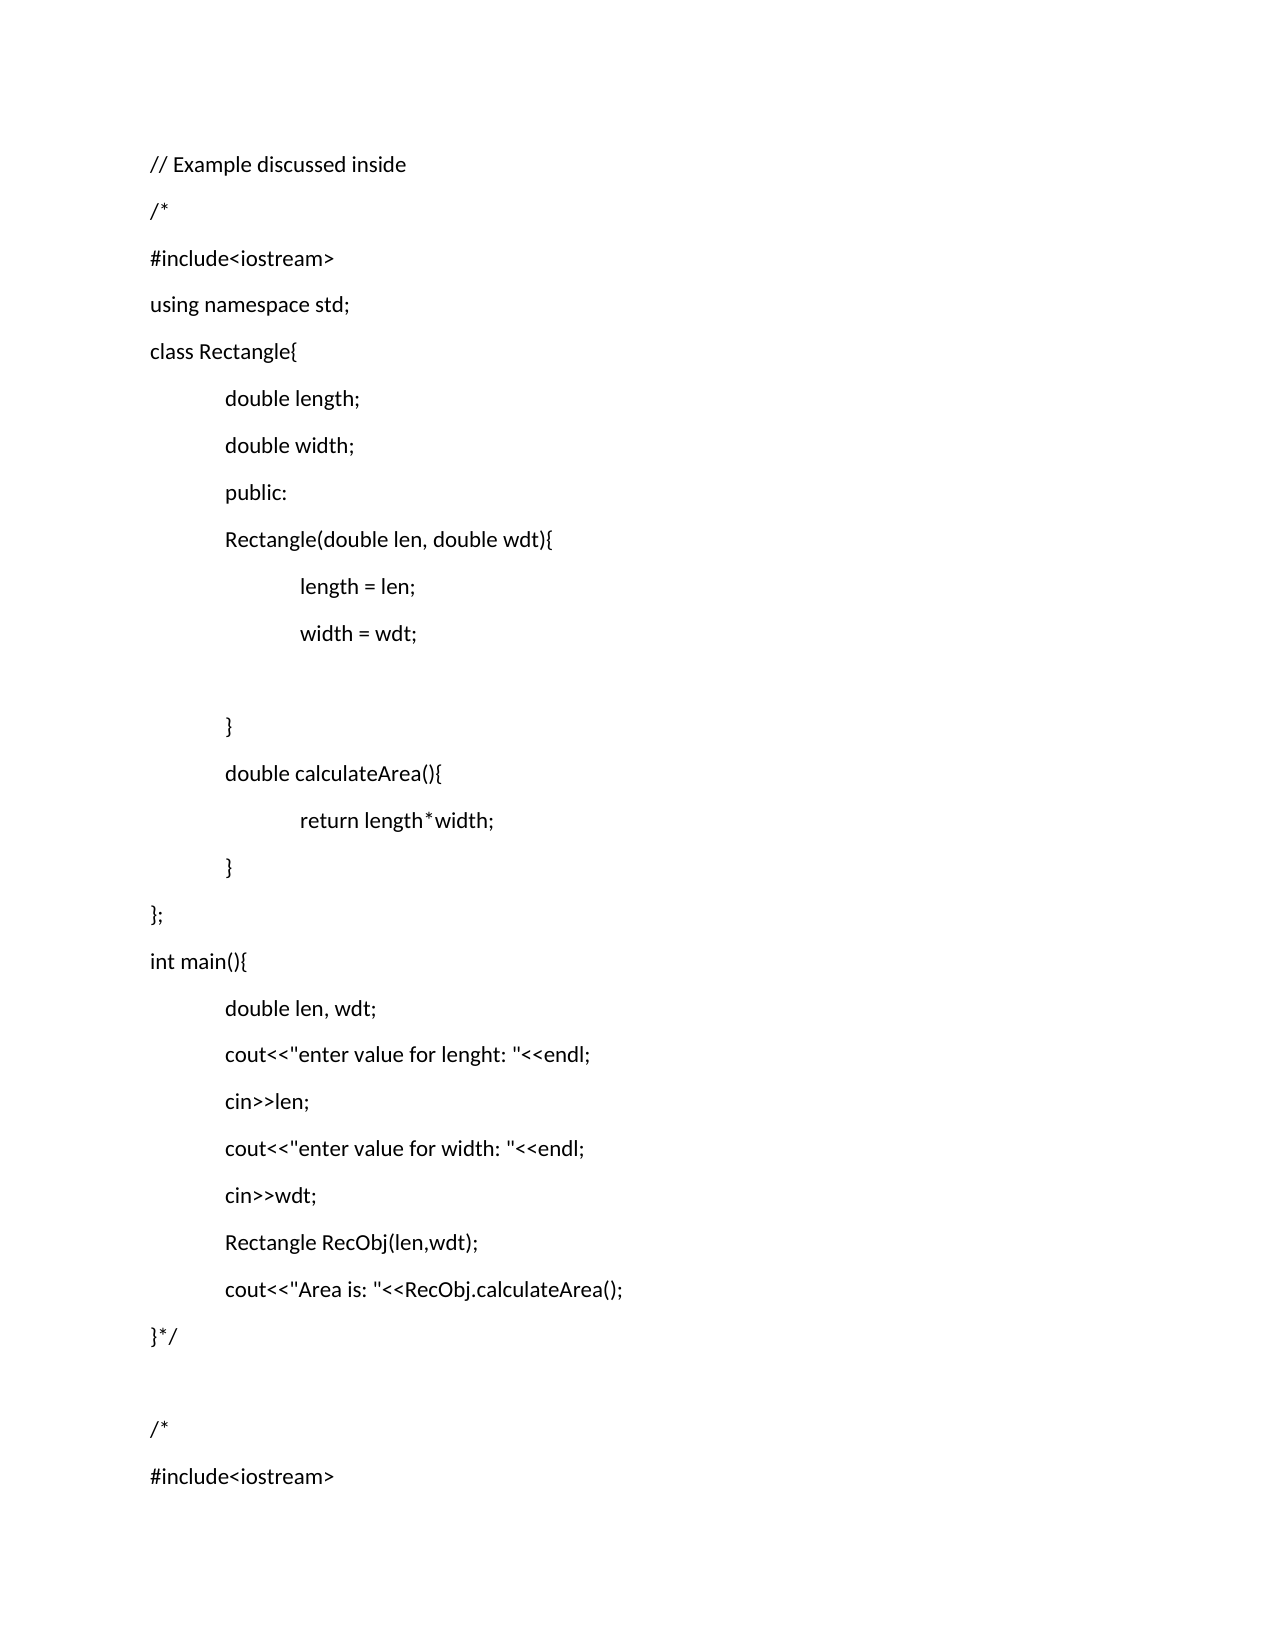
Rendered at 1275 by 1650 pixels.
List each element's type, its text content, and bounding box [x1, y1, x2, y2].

text int main(){ [150, 947, 1125, 975]
text cin>>len; [150, 1087, 1125, 1116]
text class Rectangle{ [150, 337, 1125, 366]
text cout<<"Area is: "<<RecObj.calculateArea(); [150, 1275, 1125, 1303]
text } [150, 853, 1125, 881]
text Rectangle RecObj(len,wdt); [150, 1228, 1125, 1256]
text // Example discussed inside [150, 150, 1125, 178]
text using namespace std; [150, 291, 1125, 319]
text }*/ [150, 1322, 1125, 1350]
text #include<iostream> [150, 244, 1125, 272]
text /* [150, 197, 1125, 225]
text public: [150, 478, 1125, 506]
text double calculateArea(){ [150, 759, 1125, 787]
text double len, wdt; [150, 994, 1125, 1022]
text cin>>wdt; [150, 1181, 1125, 1209]
text cout<<"enter value for width: "<<endl; [150, 1134, 1125, 1162]
text }; [150, 900, 1125, 928]
text double width; [150, 431, 1125, 459]
text #include<iostream> [150, 1462, 1125, 1491]
text /* [150, 1416, 1125, 1444]
text width = wdt; [150, 619, 1125, 647]
text Rectangle(double len, double wdt){ [150, 525, 1125, 553]
text length = len; [150, 572, 1125, 600]
text } [150, 712, 1125, 741]
text return length*width; [150, 806, 1125, 834]
text double length; [150, 384, 1125, 412]
text cout<<"enter value for lenght: "<<endl; [150, 1041, 1125, 1069]
